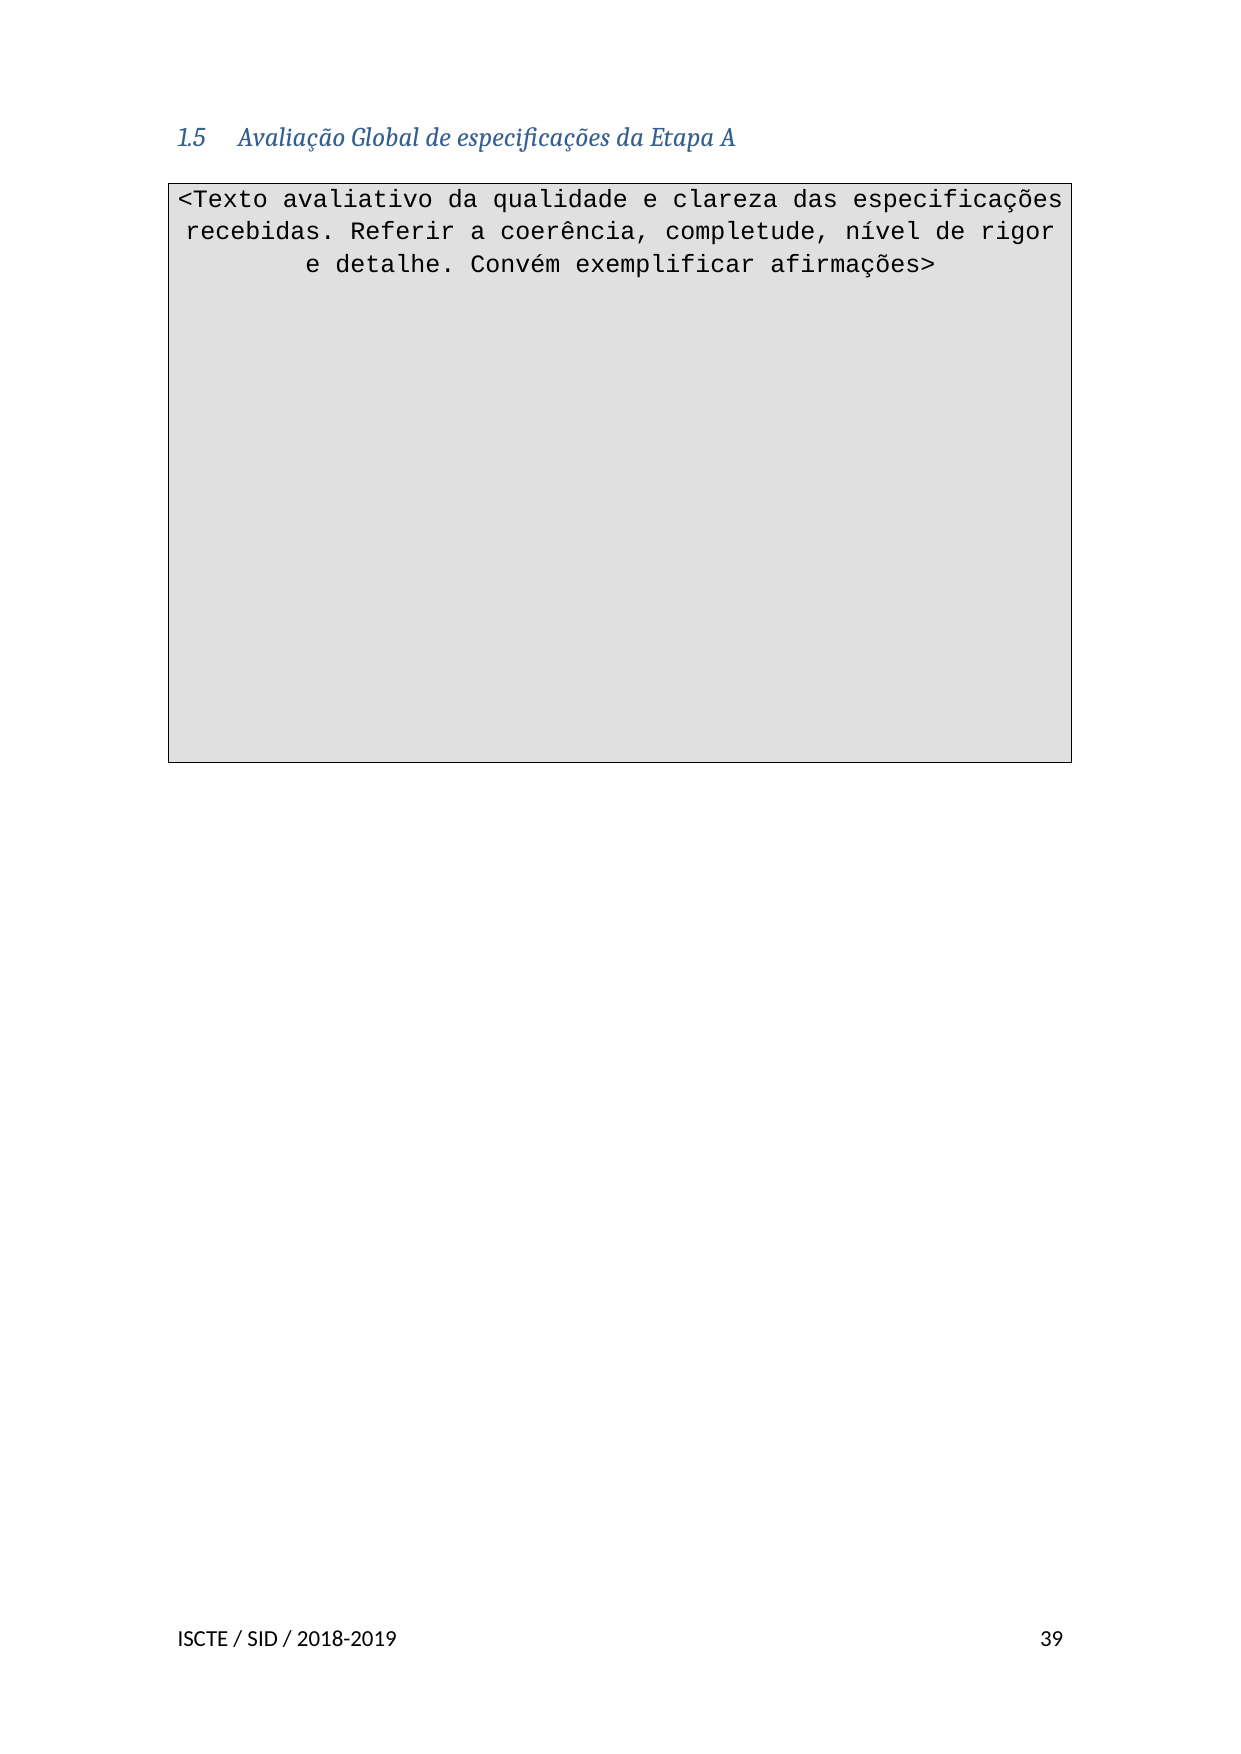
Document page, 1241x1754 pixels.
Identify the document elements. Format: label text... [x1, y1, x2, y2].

text <Texto avaliativo da qualidade e clareza das especificações recebidas. Referir a coerência, completude, nível de rigor e detalhe. Convém exemplificar afirmações> [169, 184, 1071, 279]
subtitle Avaliação Global de especificações da Etapa A [177, 122, 1063, 153]
